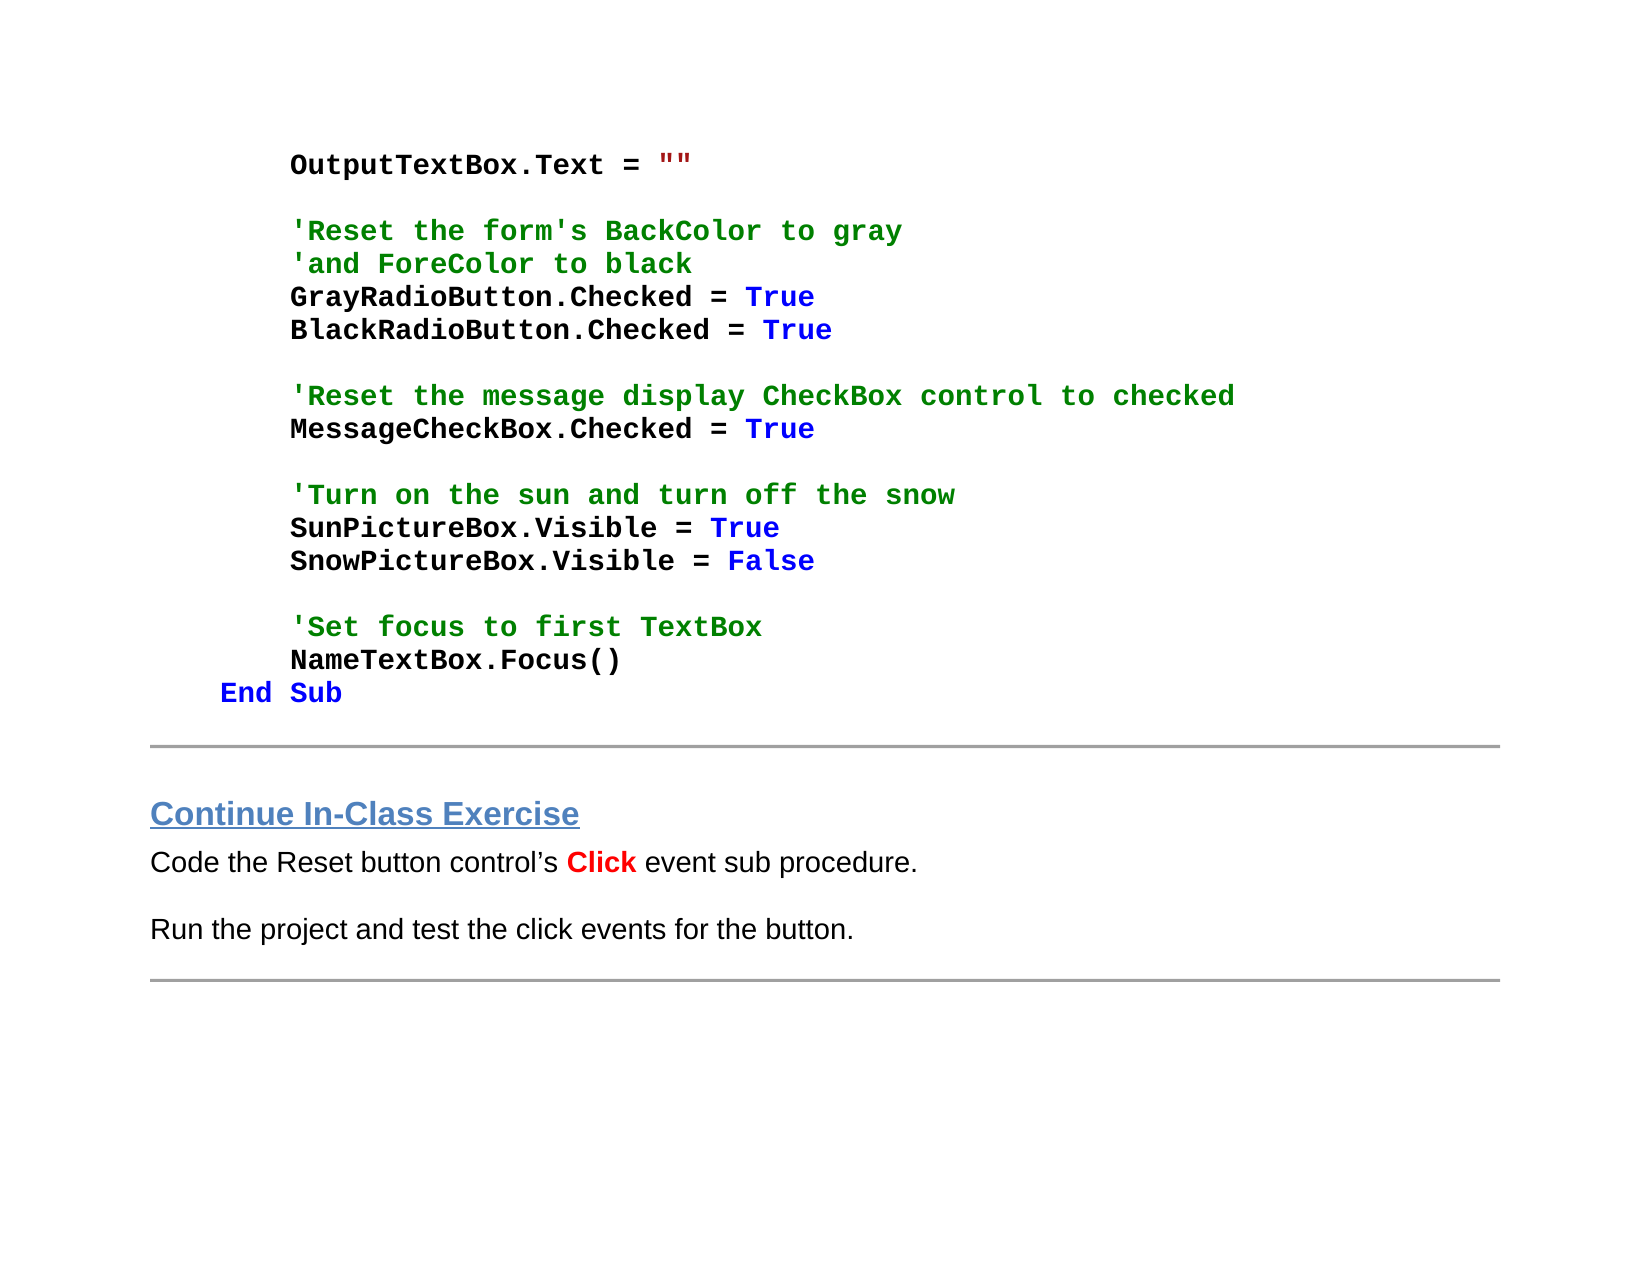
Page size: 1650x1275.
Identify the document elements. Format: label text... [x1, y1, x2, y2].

text Run the project and test the click events for the button. [150, 912, 1500, 945]
text MessageCheckBox.Checked = True [150, 414, 1500, 447]
text 'Reset the form's BackColor to gray [150, 216, 1500, 249]
text NameTextBox.Focus() [150, 645, 1500, 678]
text Code the Reset button control’s Click event sub procedure. [150, 845, 1500, 878]
text GrayRadioButton.Checked = True [150, 282, 1500, 315]
text 'Set focus to first TextBox [150, 612, 1500, 645]
text Continue In-Class Exercise [150, 794, 1500, 832]
text 'Turn on the sun and turn off the snow [150, 480, 1500, 513]
text SunPictureBox.Visible = True [150, 513, 1500, 546]
text OutputTextBox.Text = "" [150, 150, 1500, 183]
text SnowPictureBox.Visible = False [150, 546, 1500, 579]
text 'Reset the message display CheckBox control to checked [150, 381, 1500, 414]
text BlackRadioButton.Checked = True [150, 315, 1500, 348]
text 'and ForeColor to black [150, 249, 1500, 282]
text End Sub [150, 678, 1500, 711]
